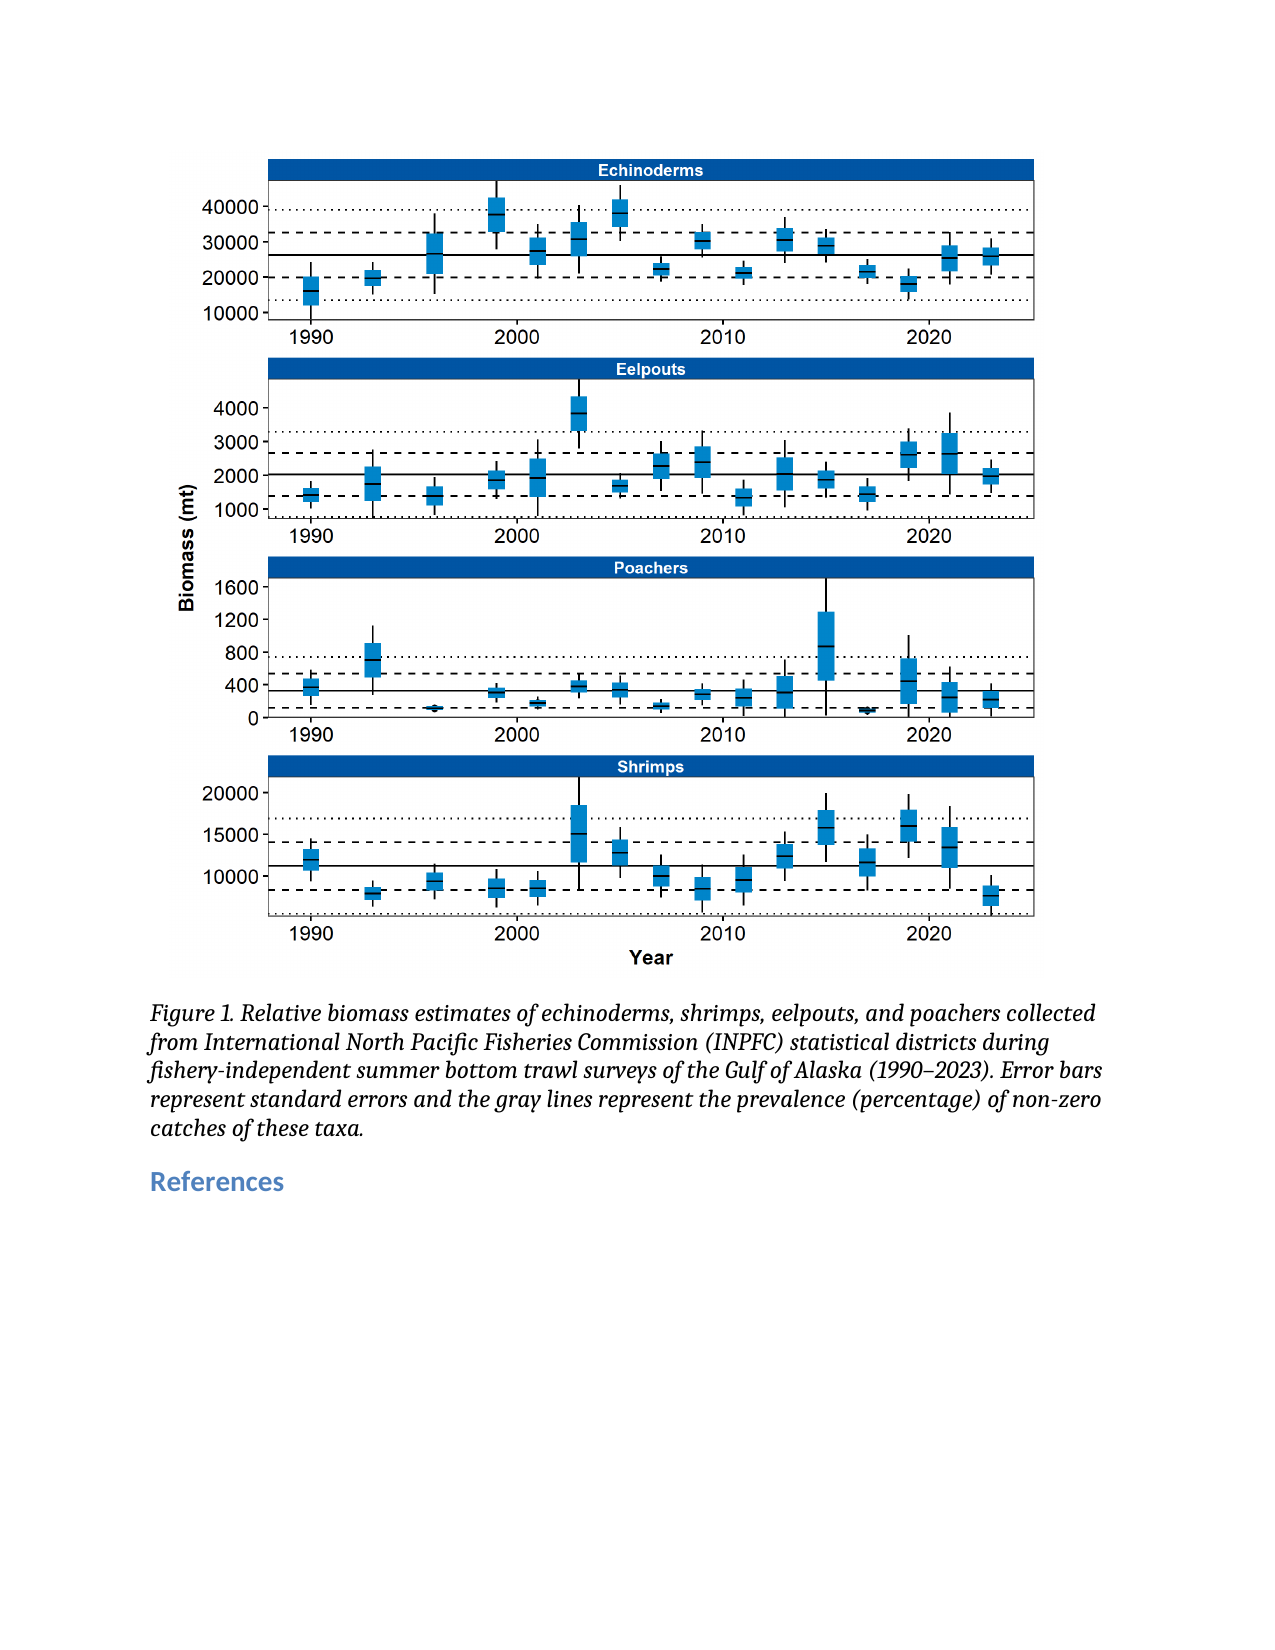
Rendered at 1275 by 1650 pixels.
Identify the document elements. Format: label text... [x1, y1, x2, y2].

picture [168, 150, 1044, 978]
text Figure 1. Relative biomass estimates of echinoderms, shrimps, eelpouts, and poachers collected from International North Pacific Fisheries Commission (INPFC) statistical districts during fishery-independent summer bottom trawl surveys of the Gulf of Alaska (1990–2023). Error bars represent standard errors and the gray lines represent the prevalence (percentage) of non-zero catches of these taxa. [150, 999, 1125, 1143]
subtitle References [150, 1163, 1125, 1199]
